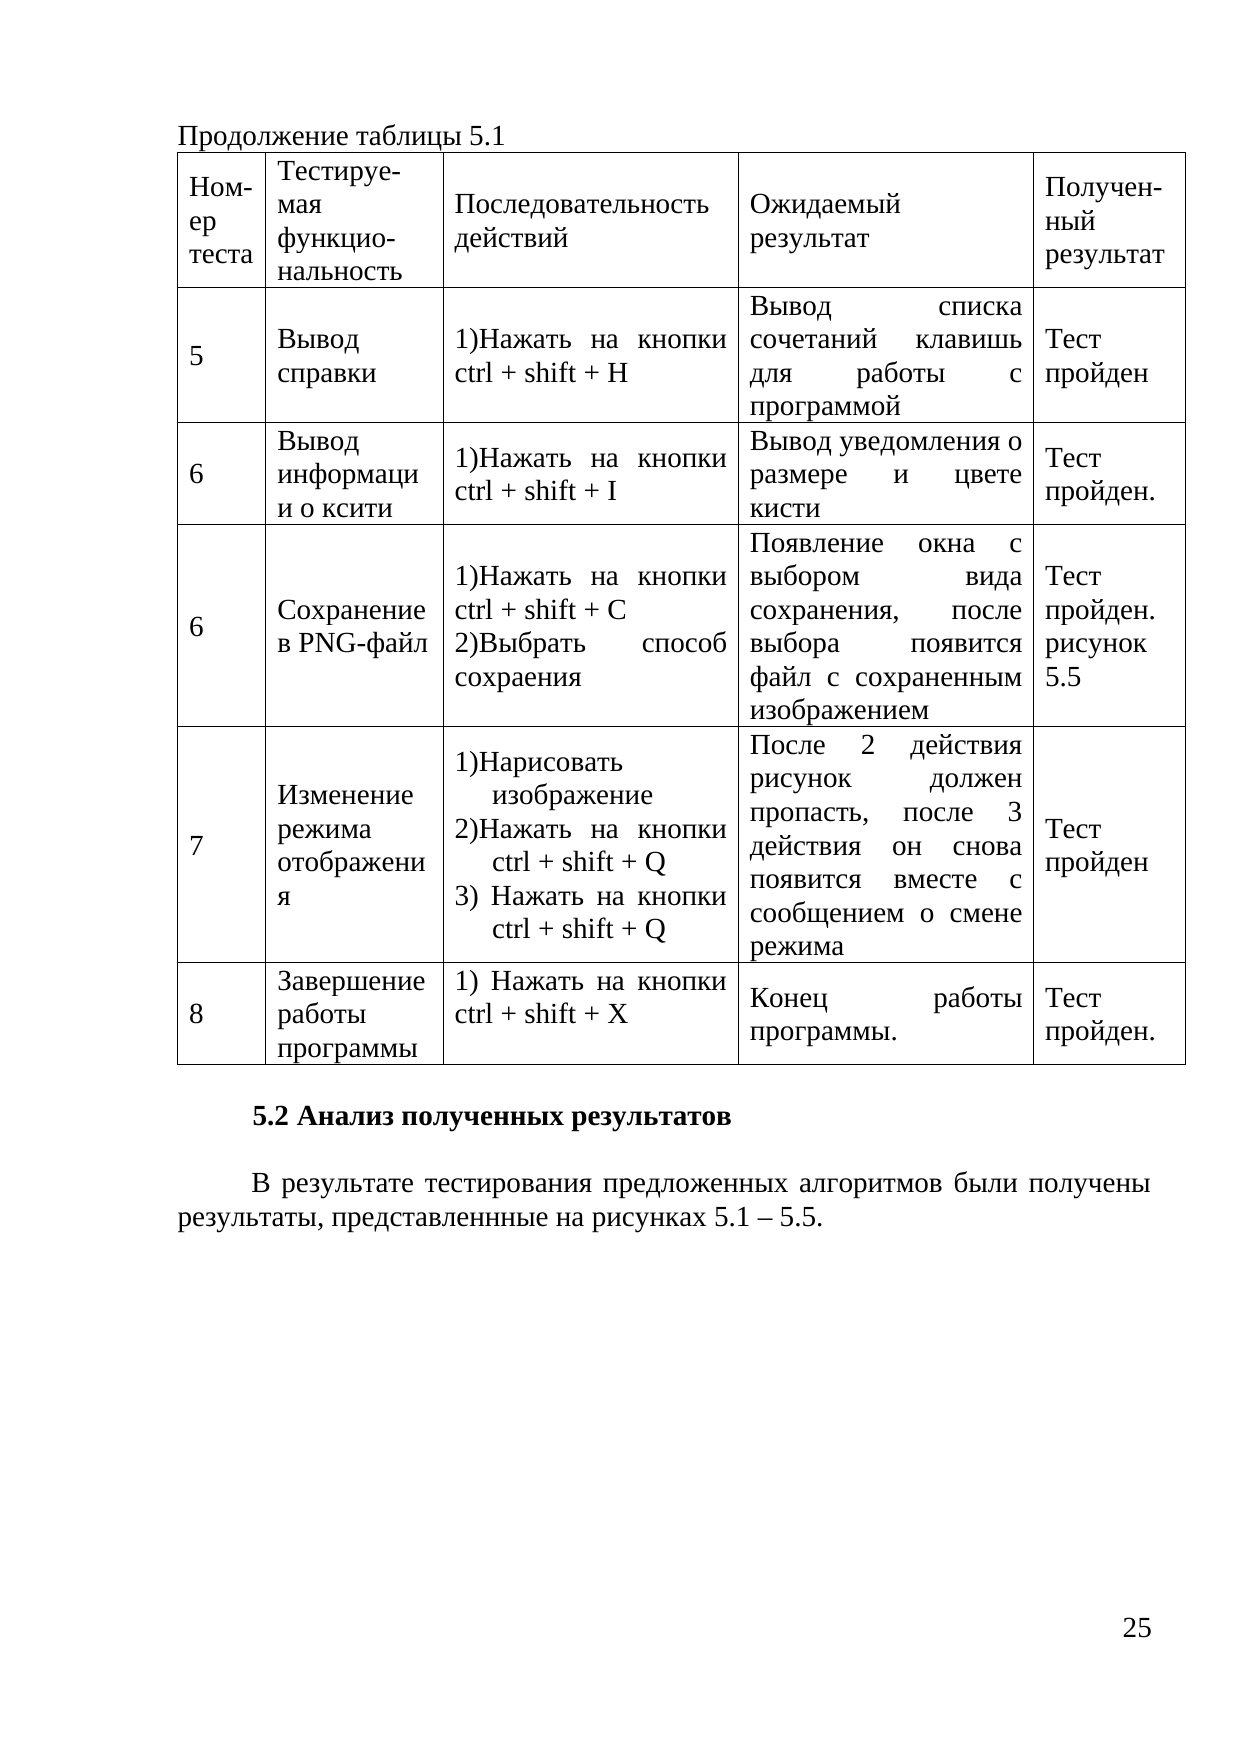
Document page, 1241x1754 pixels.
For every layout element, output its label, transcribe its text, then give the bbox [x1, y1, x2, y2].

table_cell Вывод информации о ксити [359, 423, 443, 524]
table_cell Завершение работы программы [366, 963, 443, 1063]
table_cell 8 [178, 963, 265, 1063]
table_cell Тест пройден. [1034, 963, 1185, 1063]
table_header Последовательность действий [444, 153, 738, 287]
table_cell Тест пройден. [1034, 423, 1185, 524]
table_cell Конец работы программы. [739, 963, 1033, 1063]
table_cell 1)Нажать на кнопки ctrl + shift + I [444, 423, 738, 524]
table_cell Тест пройден [1034, 288, 1185, 422]
table_cell 7 [178, 727, 265, 962]
table_cell Вывод справки [266, 288, 443, 422]
table_cell После 2 действия рисунок должен пропасть, после 3 действия он снова появится вместе с сообщением о смене режима [844, 727, 1033, 962]
table_cell 6 [178, 525, 265, 726]
table_cell 6 [178, 423, 265, 524]
text В результате тестирования предложенных алгоритмов были получены результаты, представленнные на рисунках 5.1 – 5.5. [177, 1165, 1152, 1232]
table_header Получен-ный результат [1034, 153, 1185, 287]
table_cell Сохранение в PNG-файл [266, 525, 443, 726]
table_cell Изменение режима отображения [266, 727, 443, 962]
table_cell Вывод уведомления о размере и цвете кисти [821, 423, 1033, 524]
table_cell 1) Нажать на кнопки ctrl + shift + X [444, 963, 738, 1063]
subtitle Анализ полученных результатов [252, 1098, 1152, 1132]
table_cell Тест пройден. рисунок 5.5 [1034, 525, 1185, 726]
table_cell 1)Нарисовать изображение 2)Нажать на кнопки ctrl + shift + Q 3) Нажать на кнопки ctrl + shift + Q [444, 727, 738, 962]
text Продолжение таблицы 5.1 [177, 118, 1152, 152]
table_header Ожидаемый результат [739, 153, 1033, 287]
table_cell 5 [178, 288, 265, 422]
table_cell 1)Нажать на кнопки ctrl + shift + H [444, 288, 738, 422]
table_cell Вывод списка сочетаний клавишь для работы с программой [739, 288, 1033, 422]
table_header Тестируе-мая функцио-нальность [322, 153, 443, 287]
table_cell Появление окна с выбором вида сохранения, после выбора появится файл с сохраненным изображением [739, 525, 1033, 726]
table_cell 1)Нажать на кнопки ctrl + shift + С 2)Выбрать способ сохраения [444, 525, 738, 726]
table_header Ном-ер теста [178, 153, 265, 287]
table_cell Тест пройден [1034, 727, 1185, 962]
